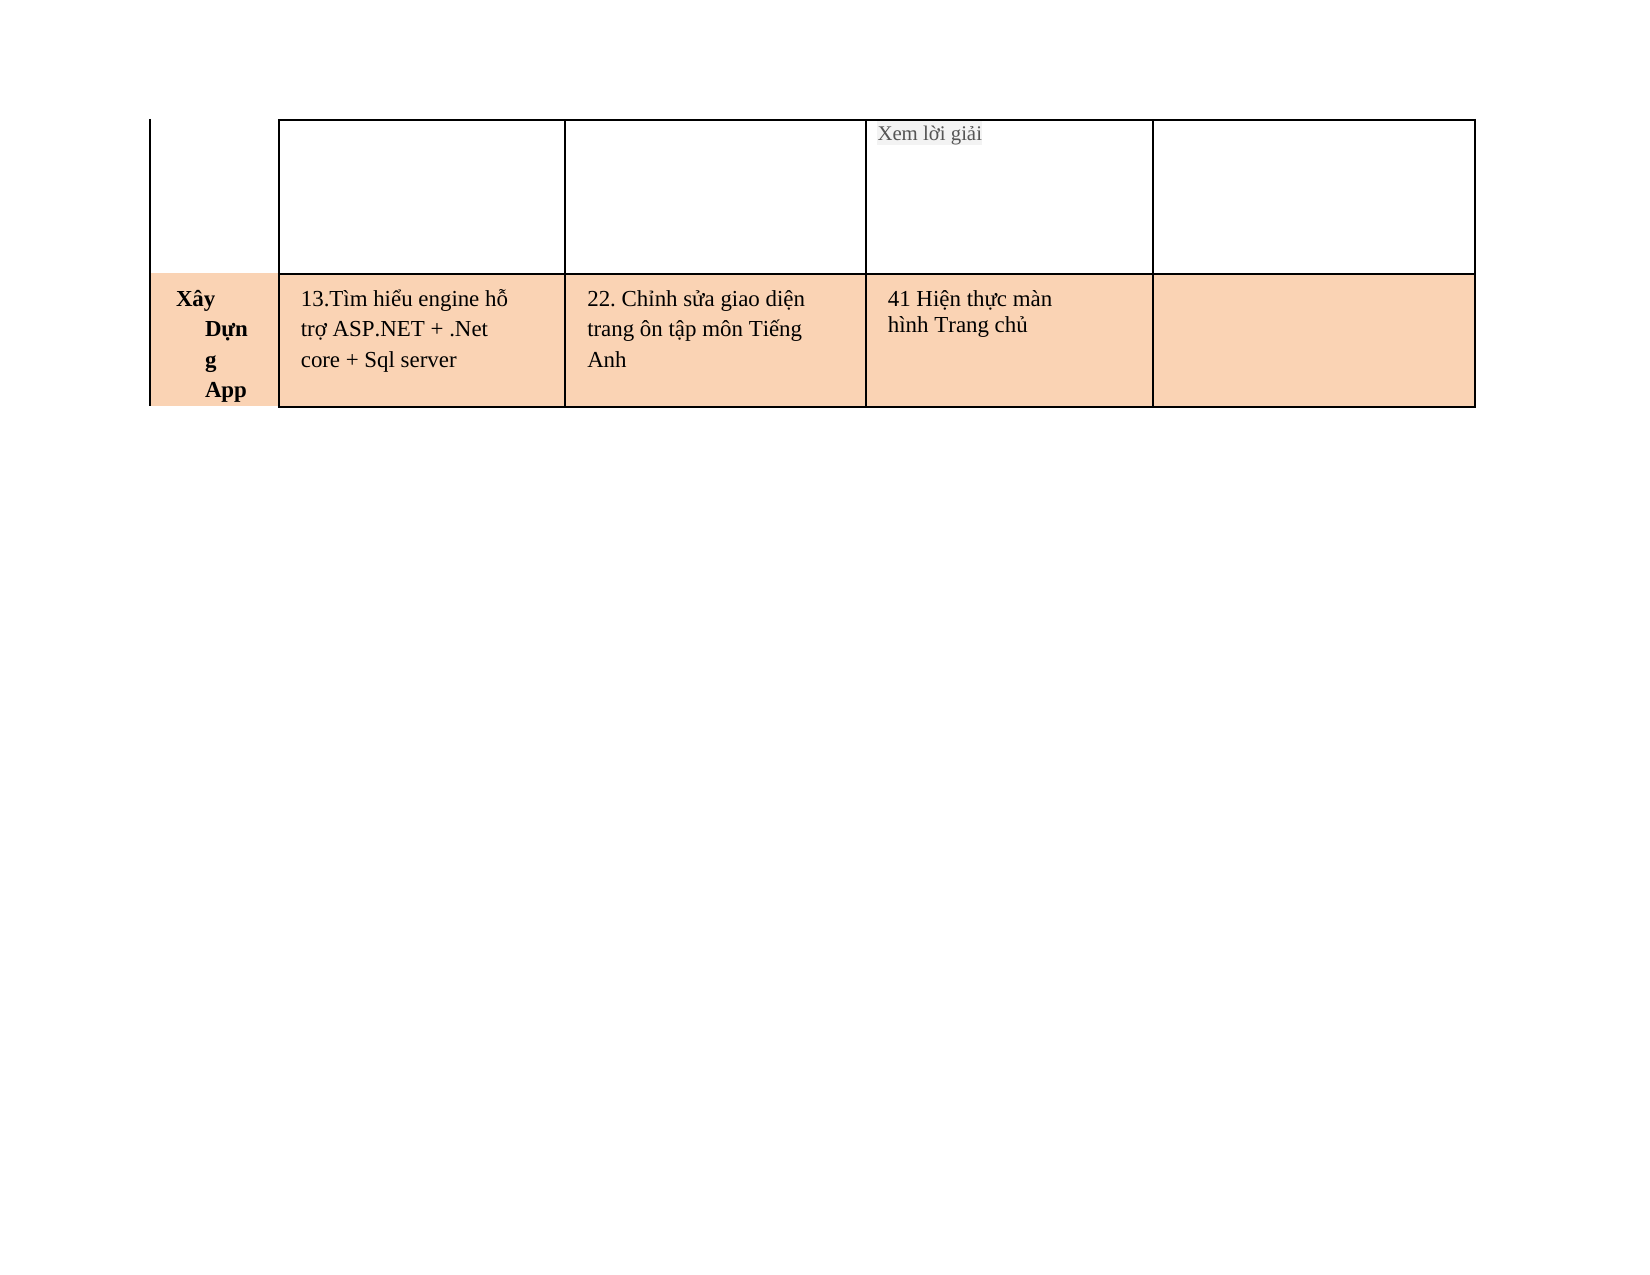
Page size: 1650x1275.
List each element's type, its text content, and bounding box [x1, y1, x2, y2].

table_cell 22. Chỉnh sửa giao diện trang ôn tập môn Tiếng Anh [566, 275, 865, 406]
table_cell Xây Dựng App [151, 273, 278, 406]
table_cell [151, 119, 278, 273]
table_cell [280, 121, 564, 273]
table_cell Xem lời giải [867, 121, 1152, 273]
table_cell [1154, 275, 1474, 406]
table_cell [566, 121, 865, 273]
table_cell 13.Tìm hiểu engine hỗ trợ ASP.NET + .Net core + Sql server [280, 275, 564, 406]
table_cell 41 Hiện thực màn hình Trang chủ [867, 275, 1152, 406]
table_cell [1154, 121, 1474, 273]
